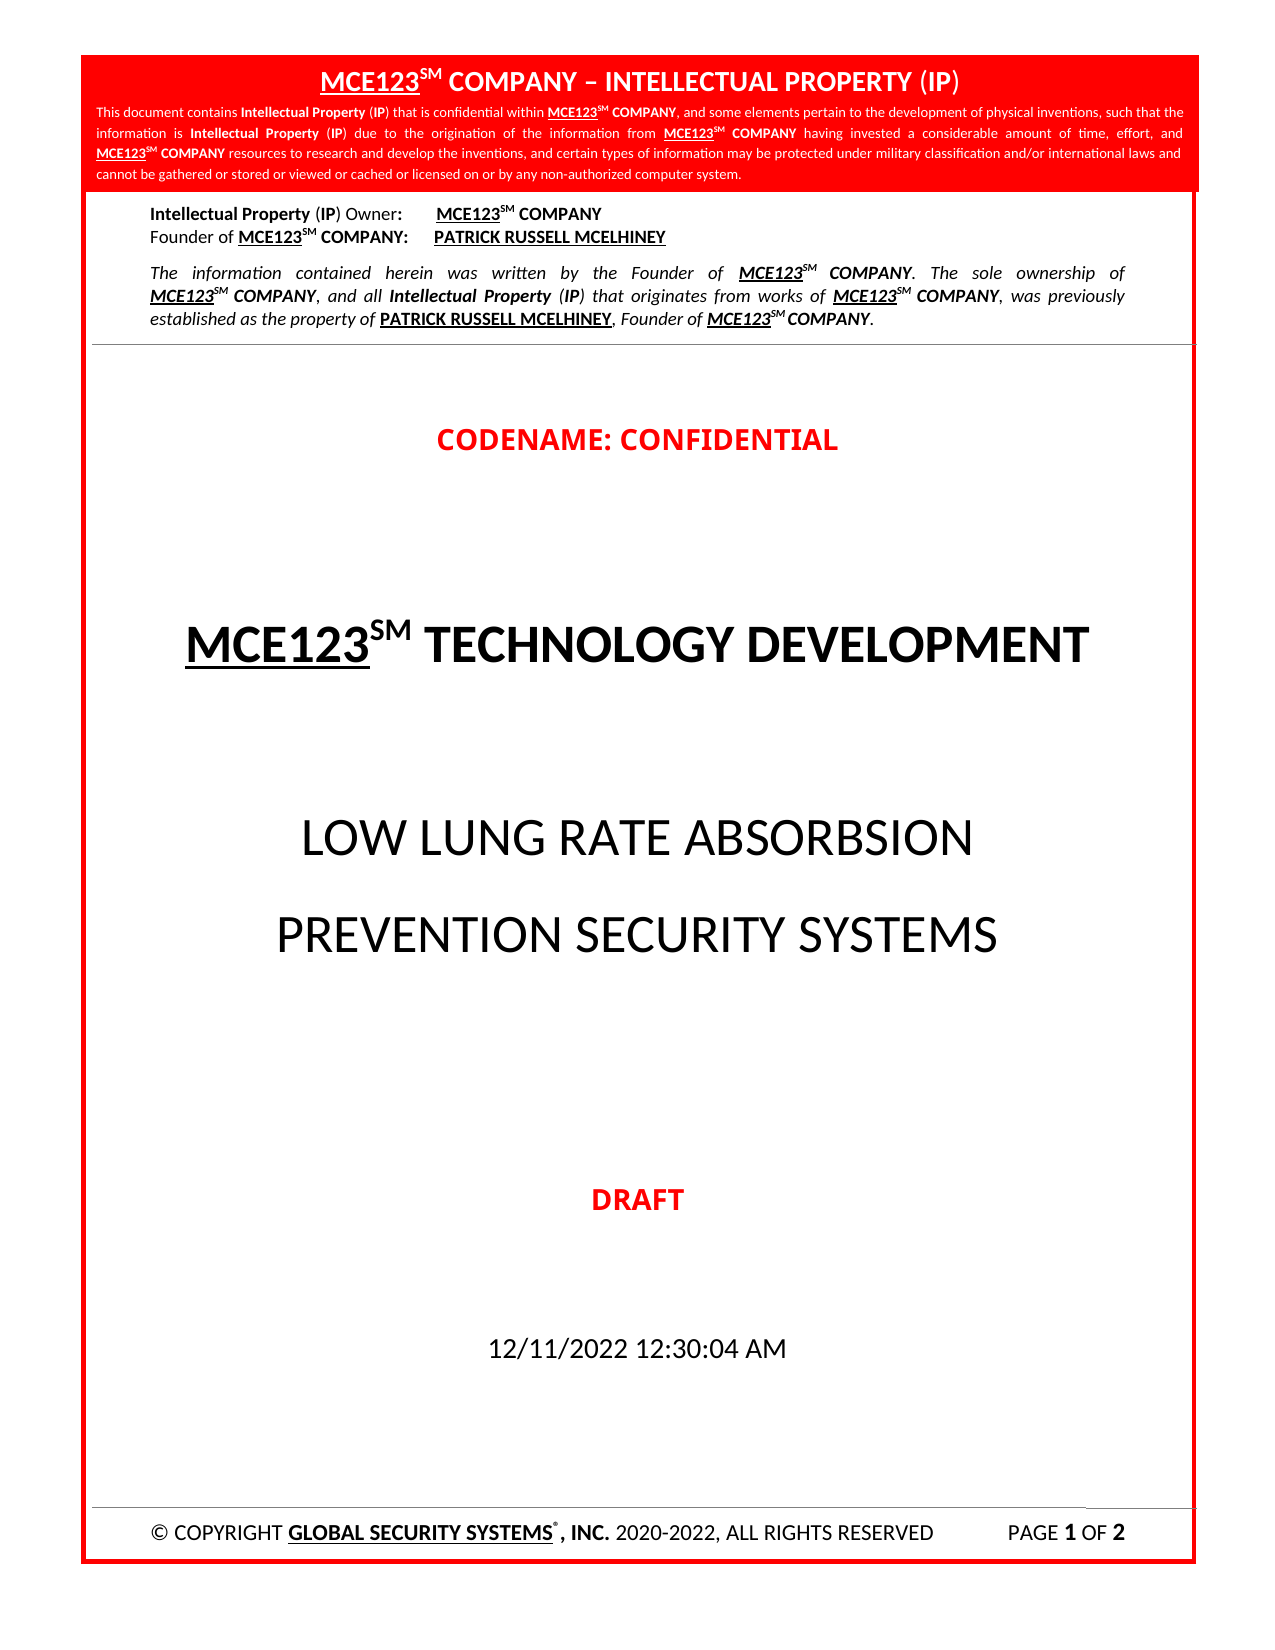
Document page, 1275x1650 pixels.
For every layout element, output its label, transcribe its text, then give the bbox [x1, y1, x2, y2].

text LOW LUNG RATE ABSORBSION [150, 803, 1125, 869]
text MCE123SM TECHNOLOGY DEVELOPMENT [150, 609, 1125, 676]
text PREVENTION SECURITY SYSTEMS [150, 900, 1125, 966]
text 12/11/2022 12:30:04 AM [150, 1330, 1125, 1366]
text CODENAME: CONFIDENTIAL [150, 419, 1125, 459]
text DRAFT [150, 1179, 1125, 1218]
